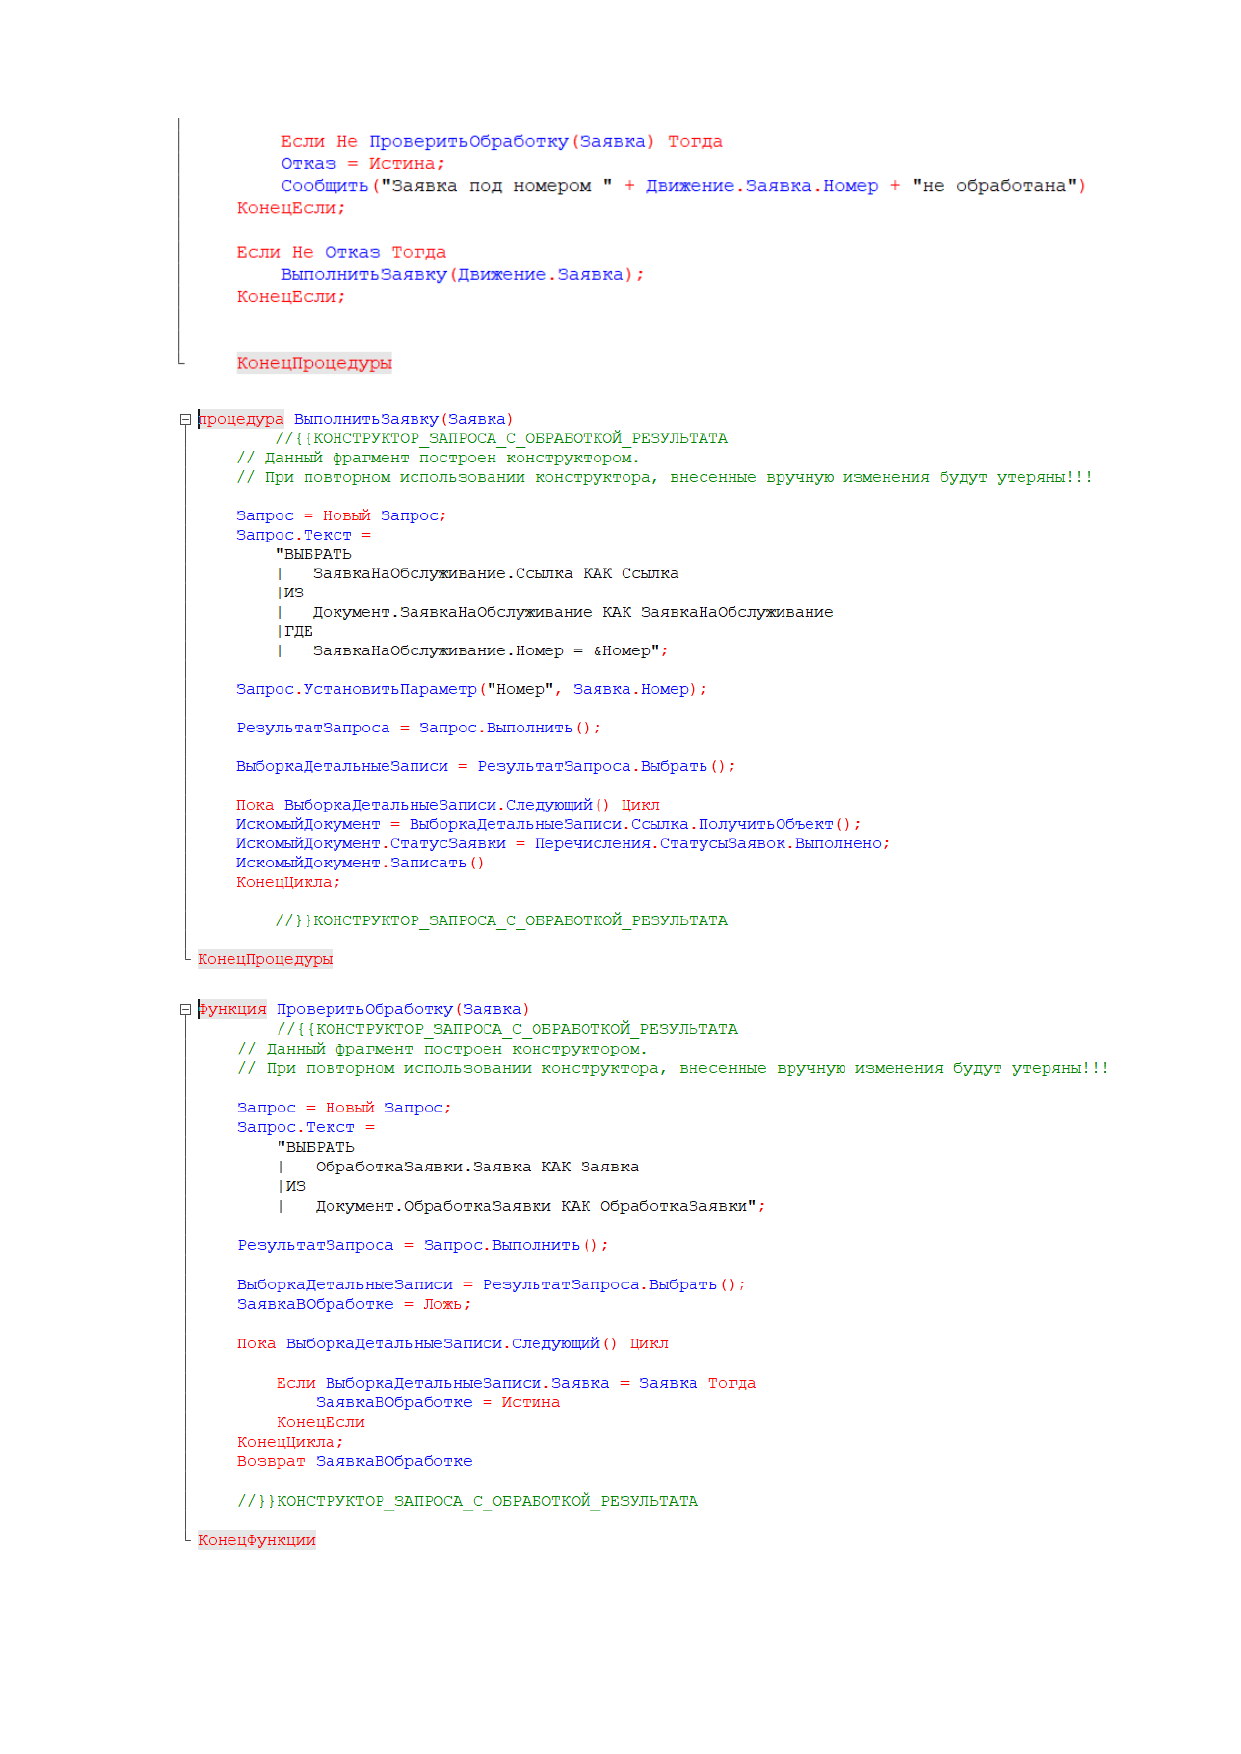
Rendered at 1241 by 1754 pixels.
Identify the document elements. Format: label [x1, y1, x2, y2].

picture [177, 998, 1152, 1568]
picture [177, 118, 1152, 383]
picture [177, 407, 1152, 974]
